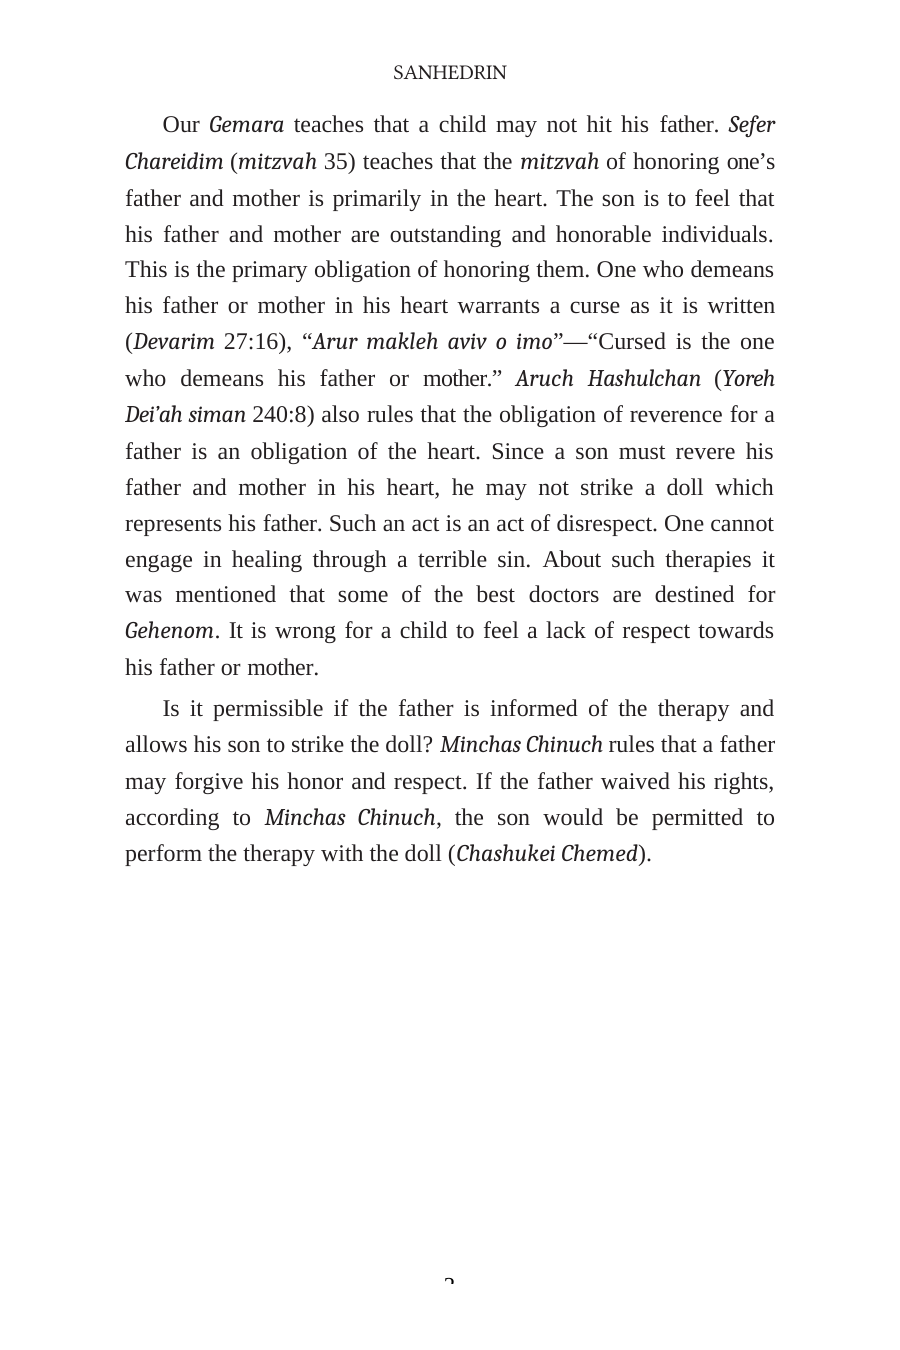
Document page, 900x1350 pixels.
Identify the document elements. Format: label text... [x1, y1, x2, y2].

text SANHEDRIN [163, 61, 737, 84]
text Is it permissible if the father is informed of the therapy and allows his son to strike the doll? Minchas Chinuch rules that a father may forgive his honor and respect. If the father waived his rights, according to Minchas Chinuch, the son would be permitted to perform the therapy with the doll (Chashukei Chemed). [125, 694, 775, 868]
text Our Gemara teaches that a child may not hit his father. Sefer Chareidim (mitzvah 35) teaches that the mitzvah of honoring one’s father and mother is primarily in the heart. The son is to feel that his father and mother are outstanding and honorable individuals. This is the primary obligation of honoring them. One who demeans his father or mother in his heart warrants a curse as it is written (Devarim 27:16), “Arur makleh aviv o imo”—“Cursed is the one who demeans his father or mother.” Aruch Hashulchan (Yoreh Dei’ah siman 240:8) also rules that the obligation of reverence for a father is an obligation of the heart. Since a son must revere his father and mother in his heart, he may not strike a doll which represents his father. Such an act is an act of disrespect. One cannot engage in healing through a terrible sin. About such therapies it was mentioned that some of the best doctors are destined for Gehenom. It is wrong for a child to feel a lack of respect towards his father or mother. [125, 111, 775, 681]
